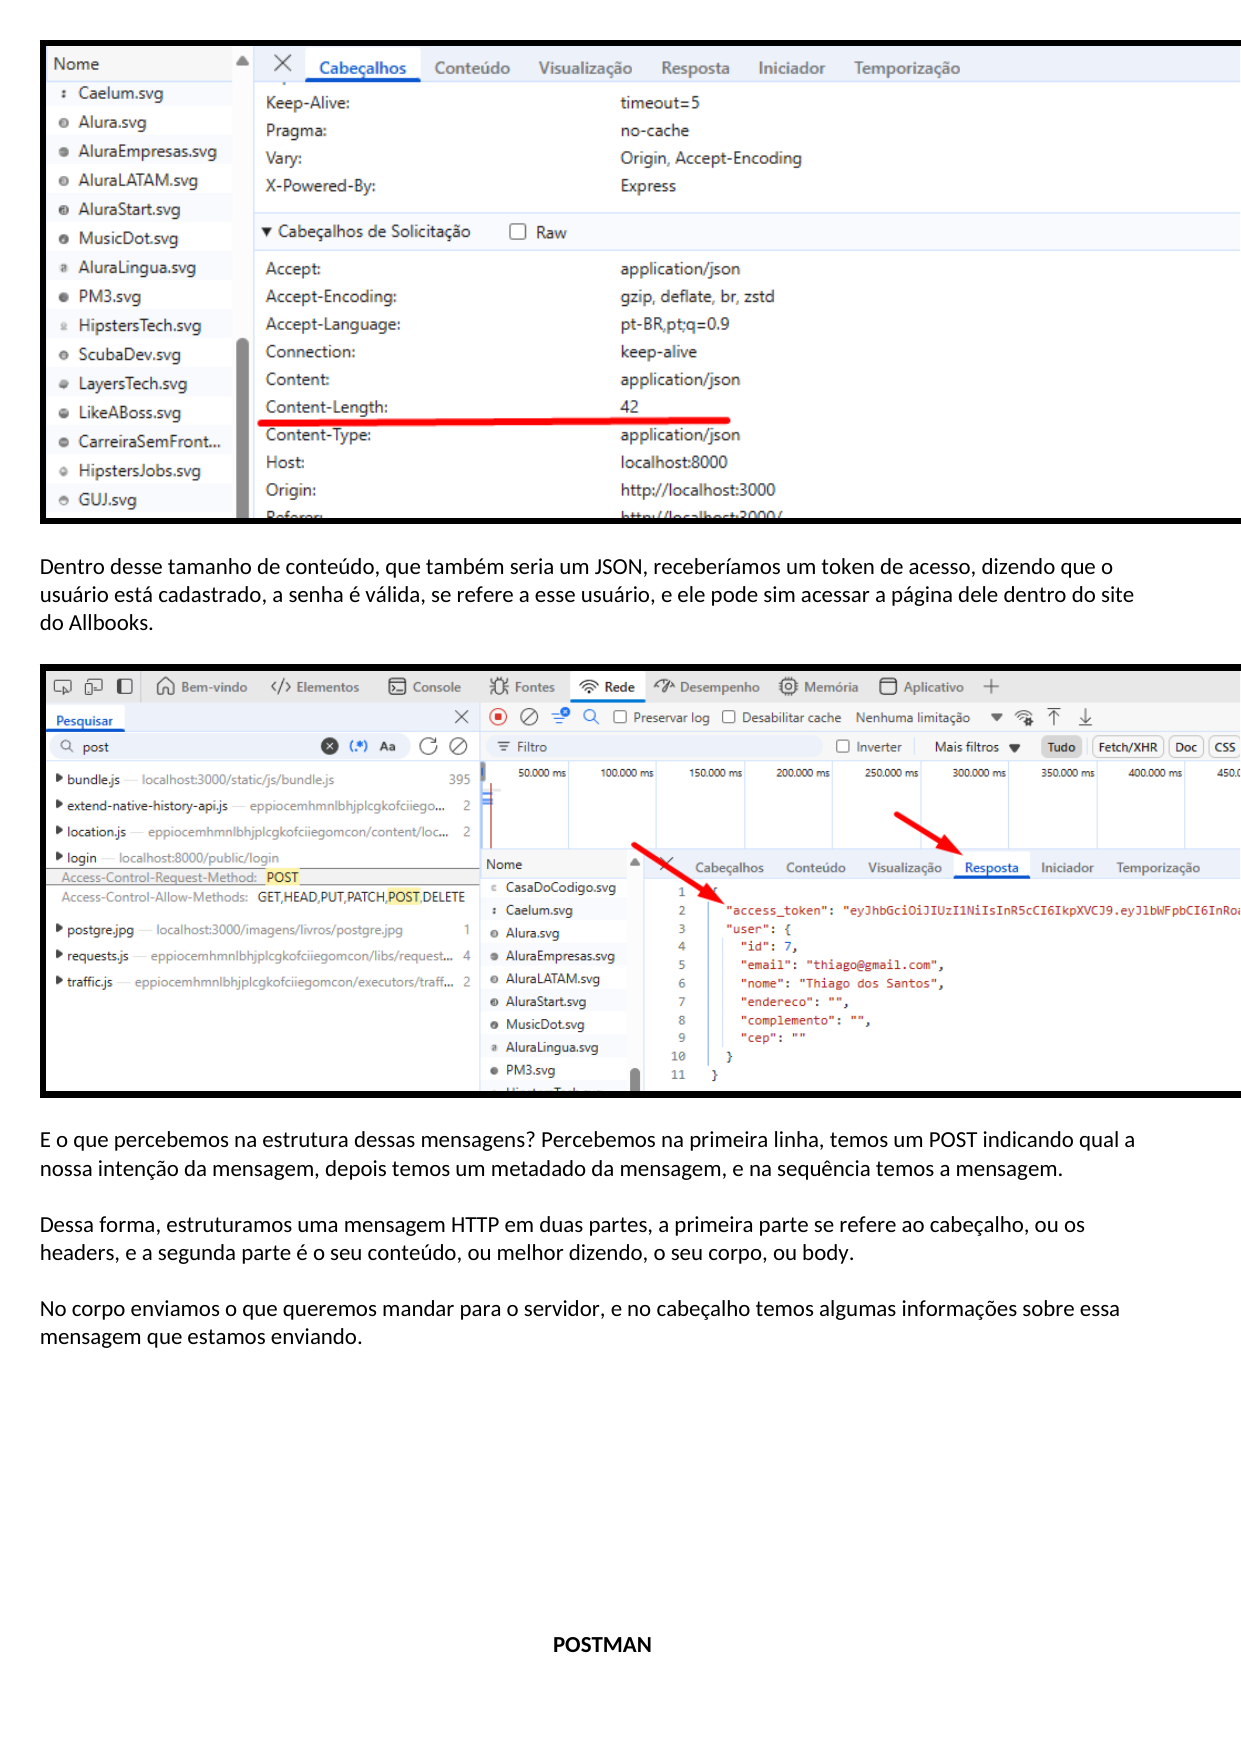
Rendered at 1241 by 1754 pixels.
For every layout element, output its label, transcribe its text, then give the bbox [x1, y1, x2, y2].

picture [46, 46, 1241, 518]
text POSTMAN [39, 1630, 1165, 1658]
text Dentro desse tamanho de conteúdo, que também seria um JSON, receberíamos um token de acesso, dizendo que o usuário está cadastrado, a senha é válida, se refere a esse usuário, e ele pode sim acessar a página dele dentro do site do Allbooks. [39, 552, 1165, 636]
text No corpo enviamos o que queremos mandar para o servidor, e no cabeçalho temos algumas informações sobre essa mensagem que estamos enviando. [39, 1294, 1165, 1350]
text E o que percebemos na estrutura dessas mensagens? Percebemos na primeira linha, temos um POST indicando qual a nossa intenção da mensagem, depois temos um metadado da mensagem, e na sequência temos a mensagem. [39, 1126, 1165, 1182]
picture [46, 671, 1241, 1091]
text Dessa forma, estruturamos uma mensagem HTTP em duas partes, a primeira parte se refere ao cabeçalho, ou os headers, e a segunda parte é o seu conteúdo, ou melhor dizendo, o seu corpo, ou body. [39, 1210, 1165, 1266]
